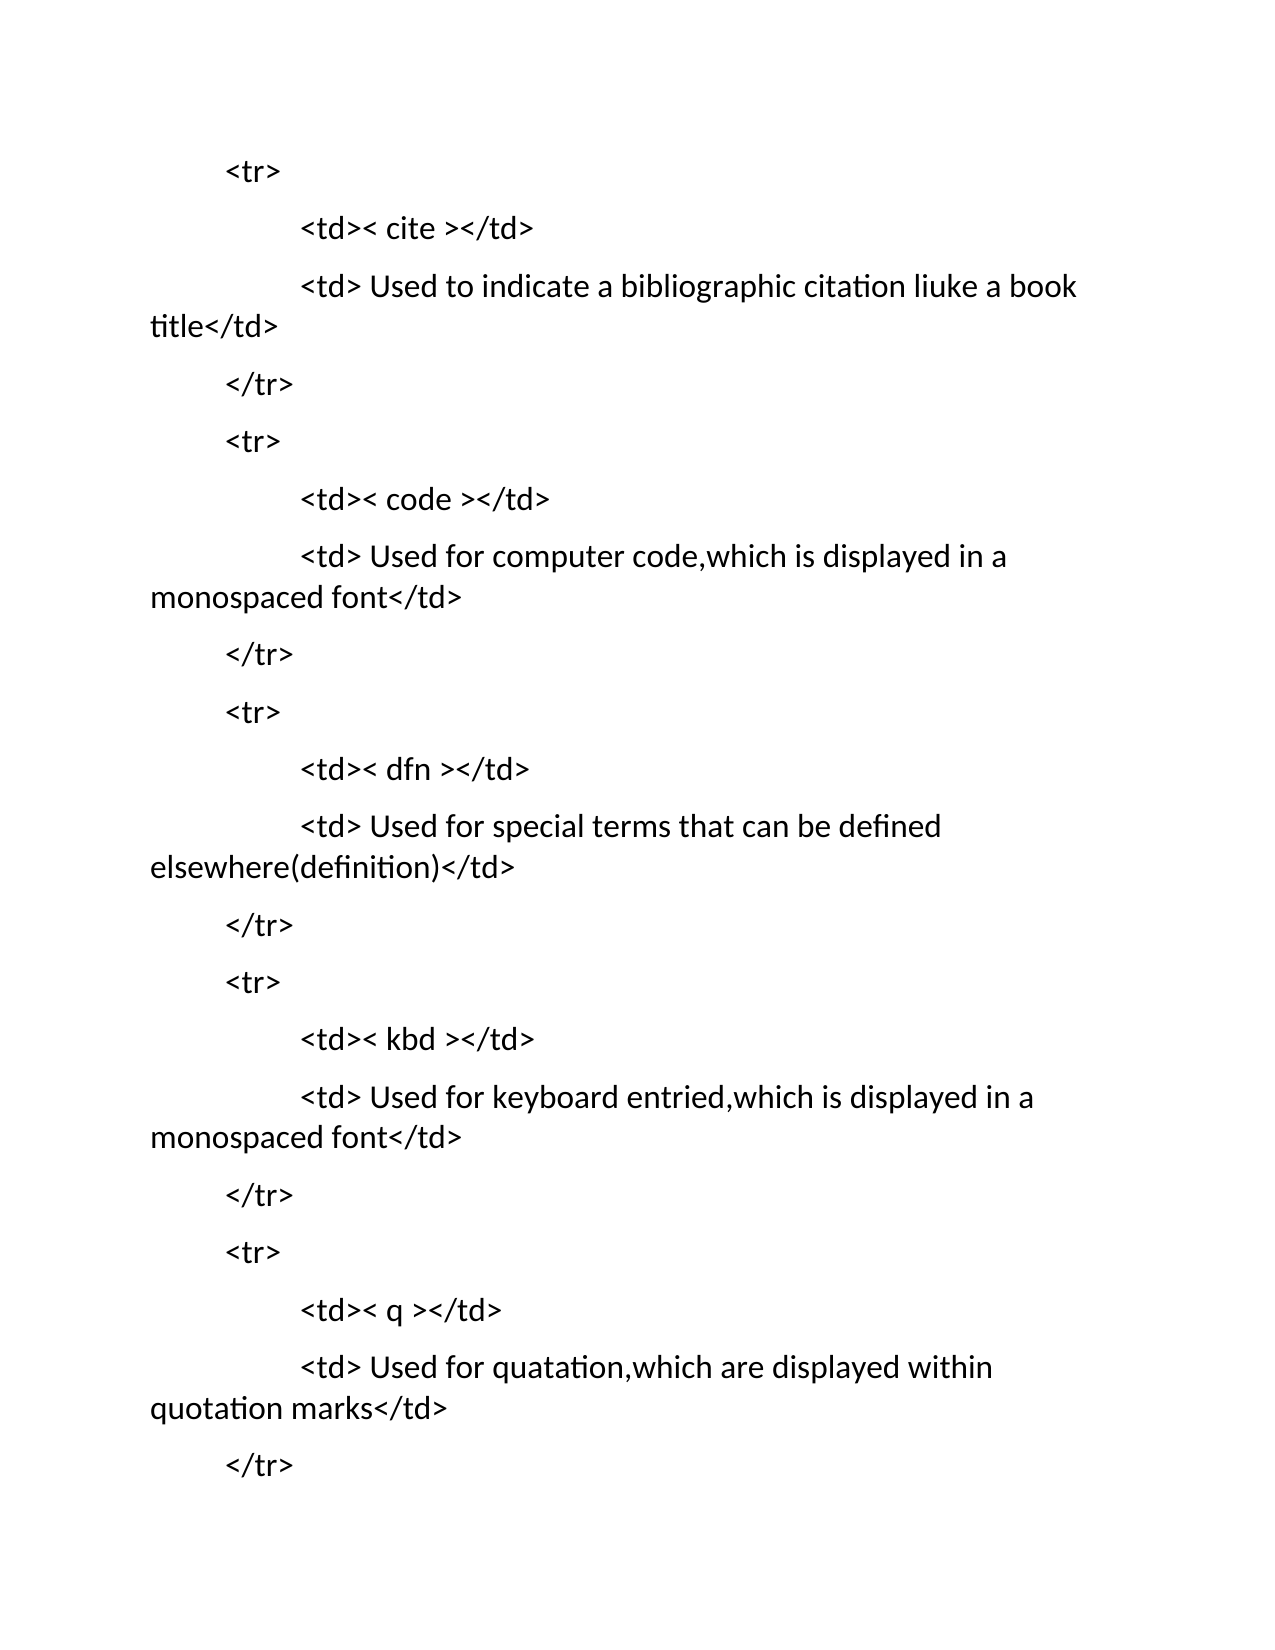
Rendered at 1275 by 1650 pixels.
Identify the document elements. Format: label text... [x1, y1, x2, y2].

text </tr> [150, 633, 1125, 674]
text <td>< cite ></td> [150, 207, 1125, 248]
text </tr> [150, 363, 1125, 404]
text <tr> [150, 150, 1125, 191]
text <tr> [150, 1231, 1125, 1272]
text <td>< dfn ></td> [150, 748, 1125, 789]
text <tr> [150, 961, 1125, 1002]
text <td> Used to indicate a bibliographic citation liuke a book title</td> [150, 265, 1125, 346]
text <td> Used for quatation,which are displayed within quotation marks</td> [150, 1346, 1125, 1427]
text <td> Used for special terms that can be defined elsewhere(definition)</td> [150, 805, 1125, 887]
text <td>< kbd ></td> [150, 1018, 1125, 1059]
text <td> Used for keyboard entried,which is displayed in a monospaced font</td> [150, 1076, 1125, 1157]
text <td>< q ></td> [150, 1289, 1125, 1329]
text <td> Used for computer code,which is displayed in a monospaced font</td> [150, 535, 1125, 617]
text <tr> [150, 420, 1125, 461]
text </tr> [150, 1174, 1125, 1214]
text <tr> [150, 691, 1125, 731]
text </tr> [150, 903, 1125, 944]
text <td>< code ></td> [150, 478, 1125, 518]
text </tr> [150, 1444, 1125, 1485]
